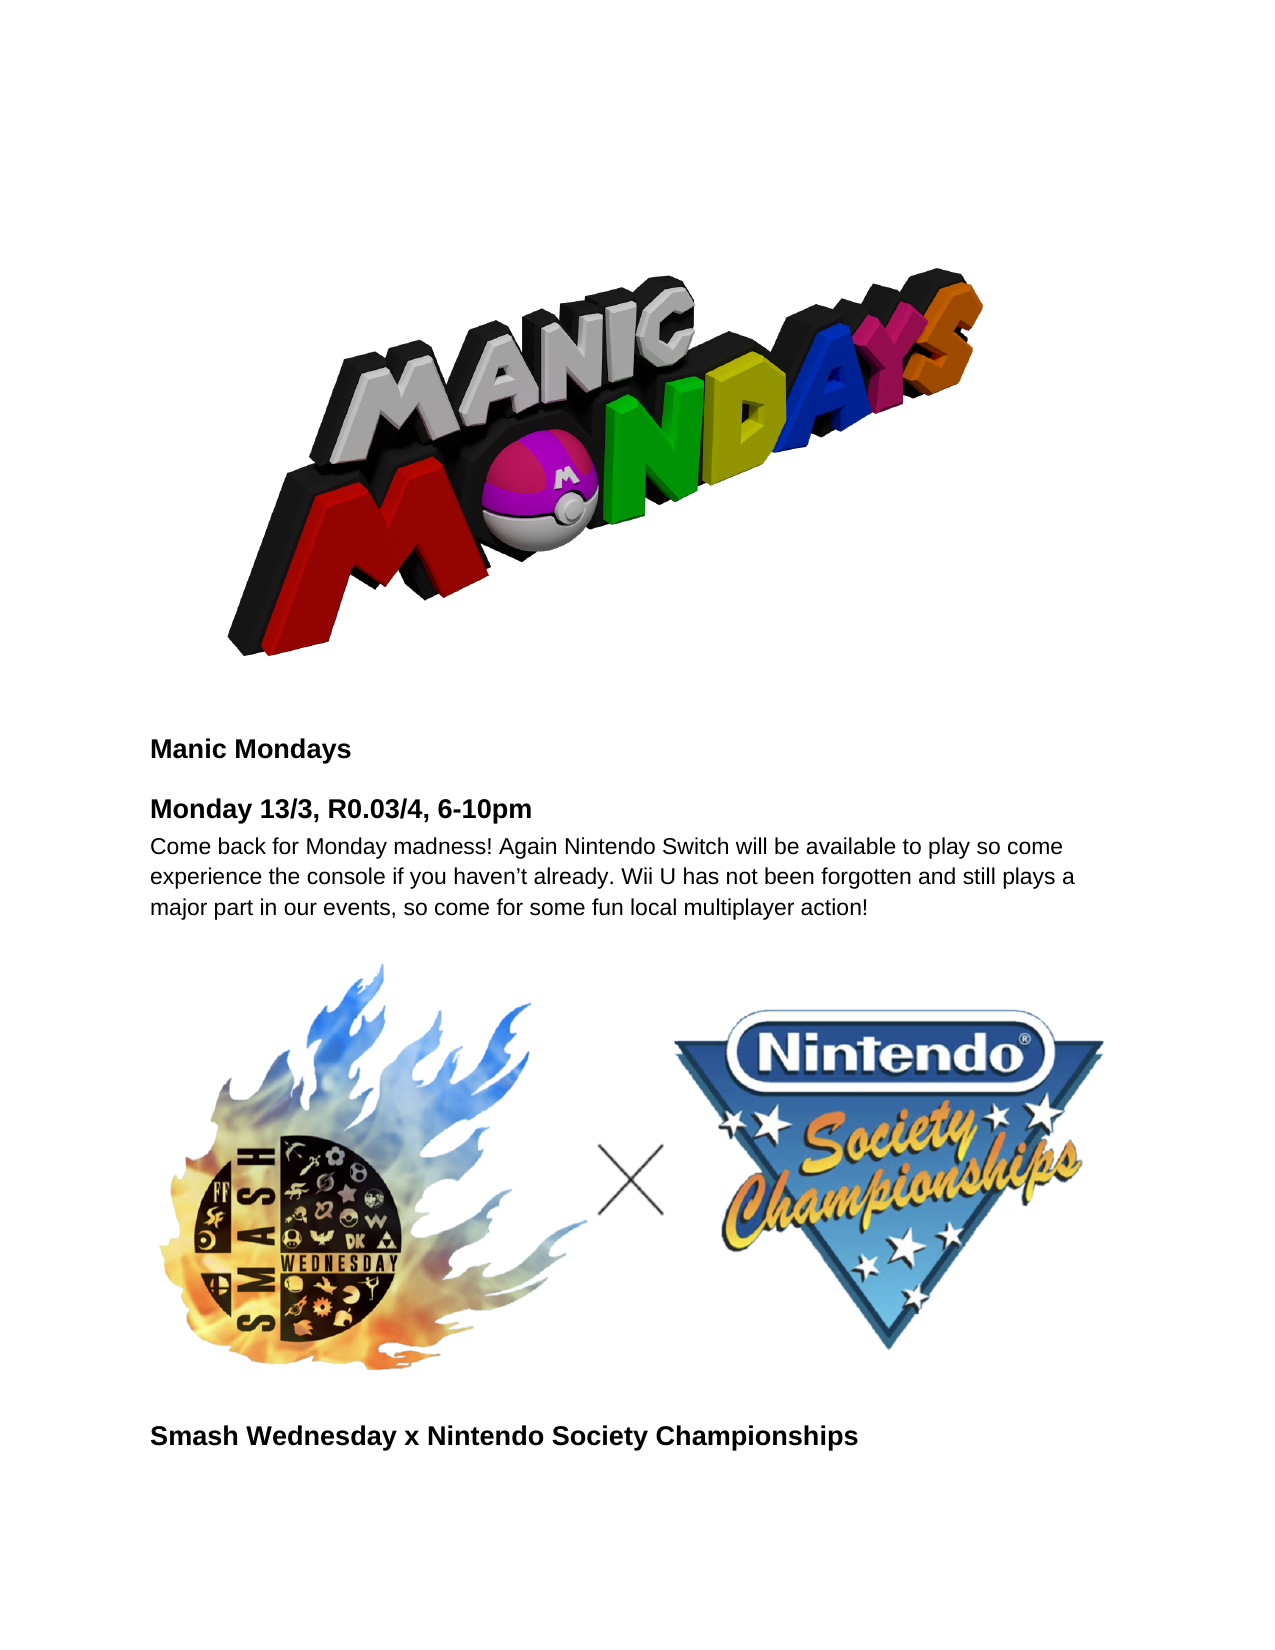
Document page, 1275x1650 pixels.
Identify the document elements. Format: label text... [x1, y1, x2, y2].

subtitle Smash Wednesday x Nintendo Society Championships [150, 1420, 1125, 1451]
text Come back for Monday madness! Again Nintendo Switch will be available to play so come experience the console if you haven’t already. Wii U has not been forgotten and still plays a major part in our events, so come for some fun local multiplayer action! [150, 833, 1125, 920]
picture [150, 150, 1125, 700]
picture [150, 953, 1125, 1388]
subtitle Monday 13/3, R0.03/4, 6-10pm [150, 793, 1125, 825]
subtitle Manic Mondays [150, 733, 1125, 764]
